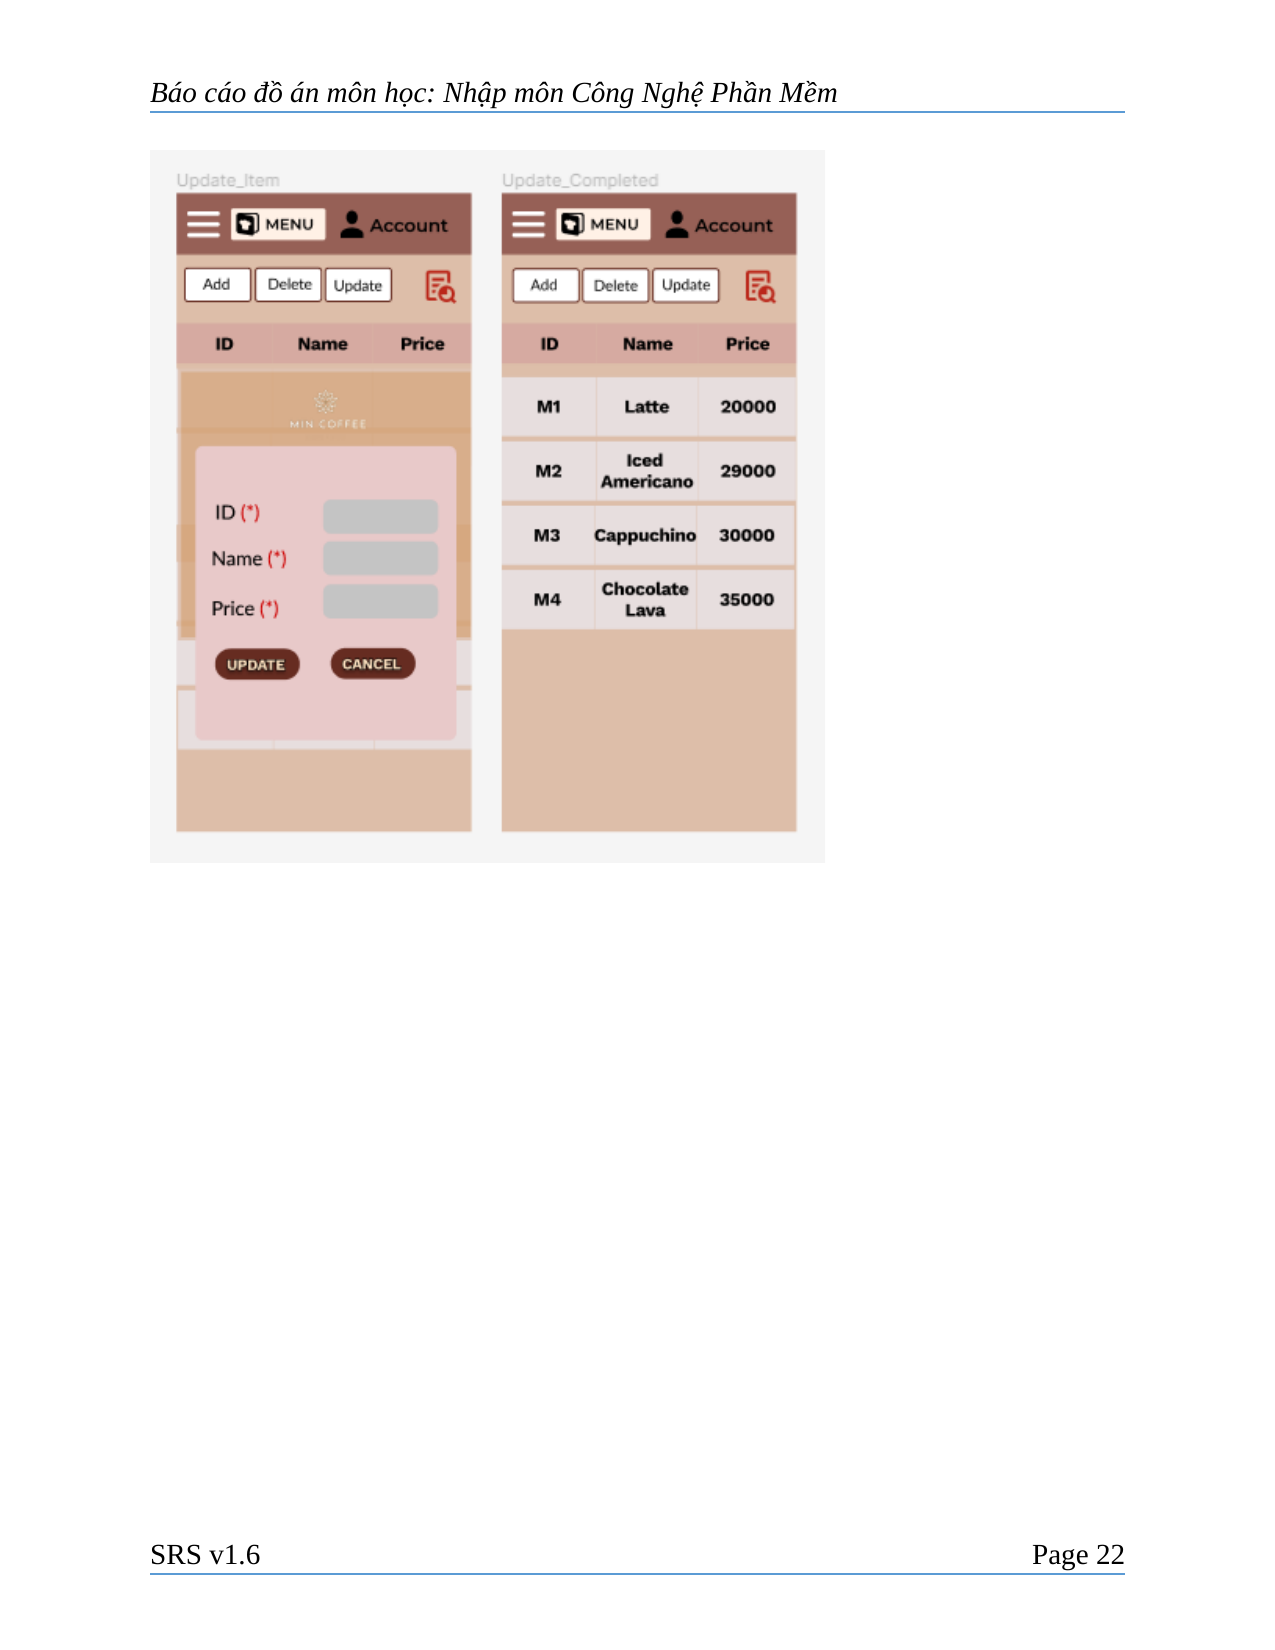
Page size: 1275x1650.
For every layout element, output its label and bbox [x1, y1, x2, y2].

picture [150, 150, 826, 863]
